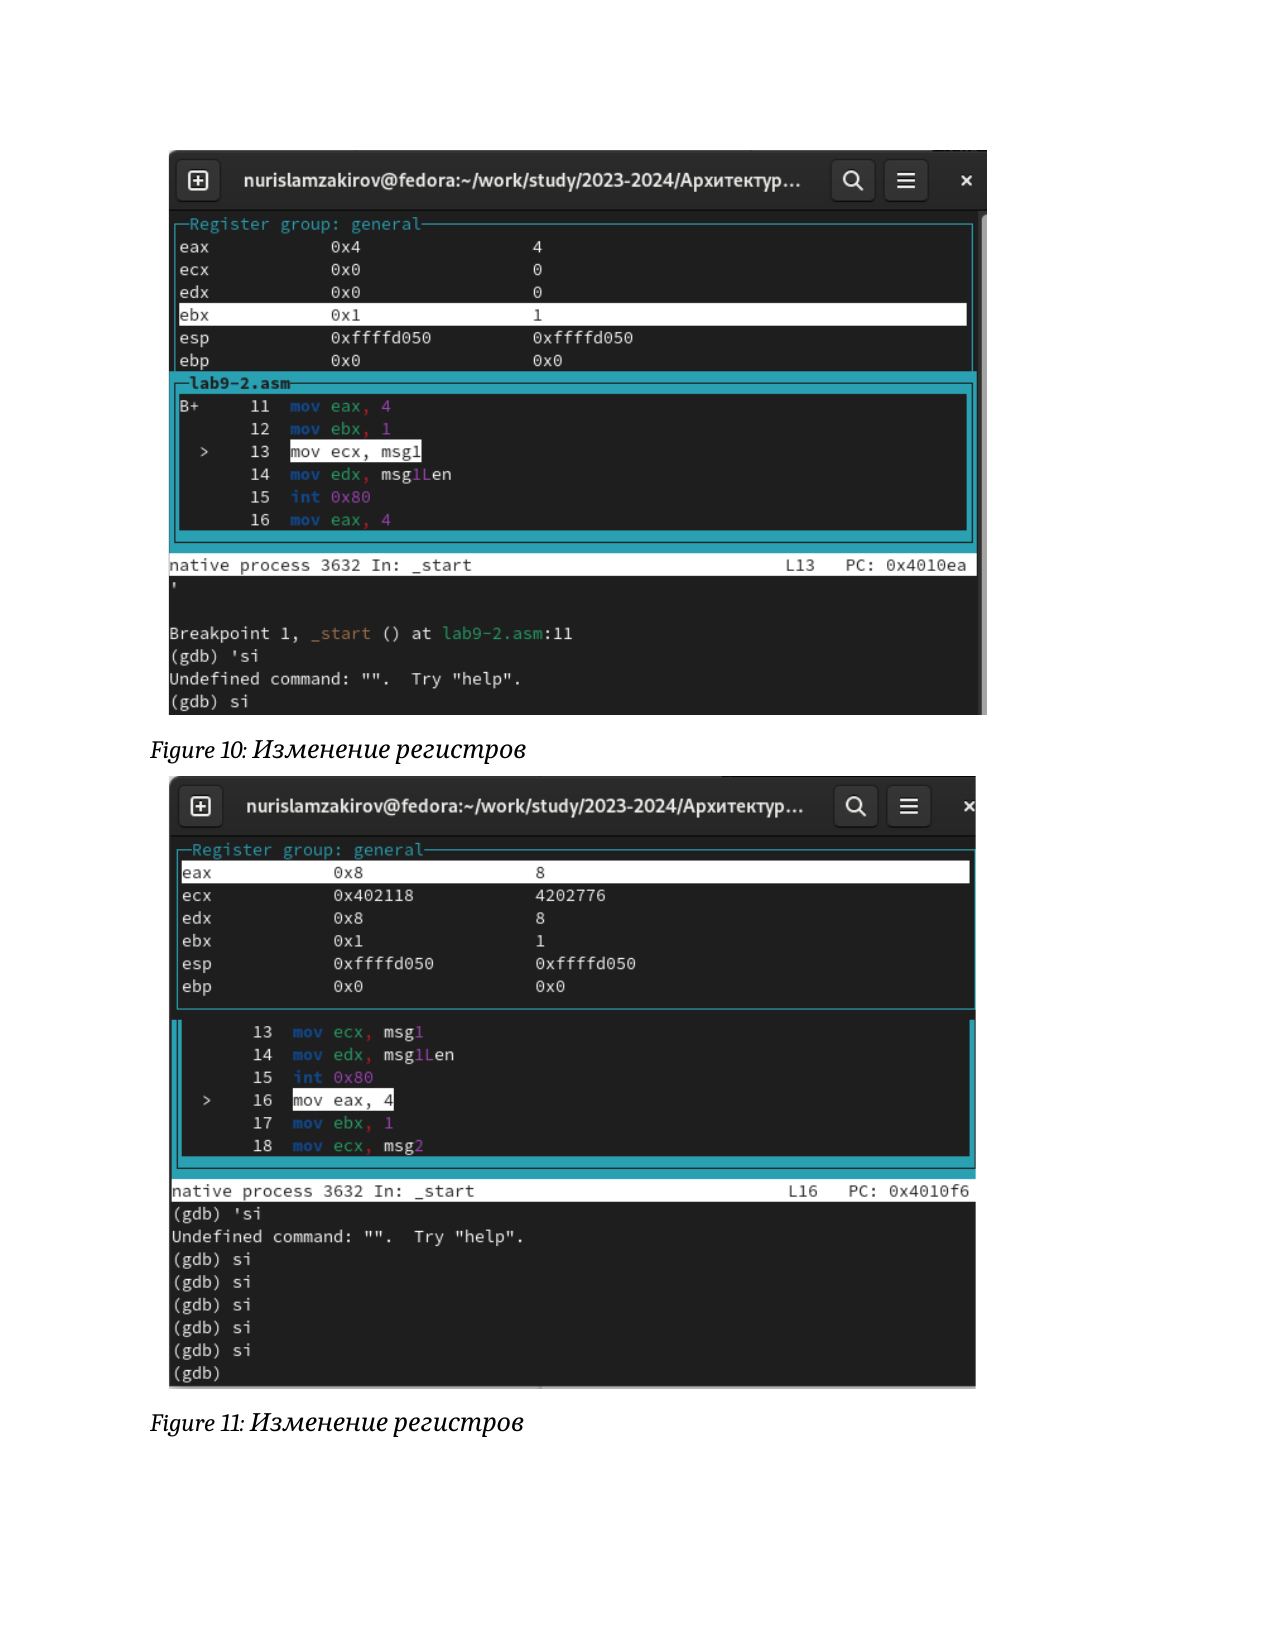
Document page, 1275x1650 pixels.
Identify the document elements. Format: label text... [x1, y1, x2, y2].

picture [168, 150, 987, 715]
text Figure 10: Изменение регистров [150, 736, 1125, 764]
text Figure 11: Изменение регистров [150, 1409, 1125, 1438]
picture [168, 776, 976, 1389]
